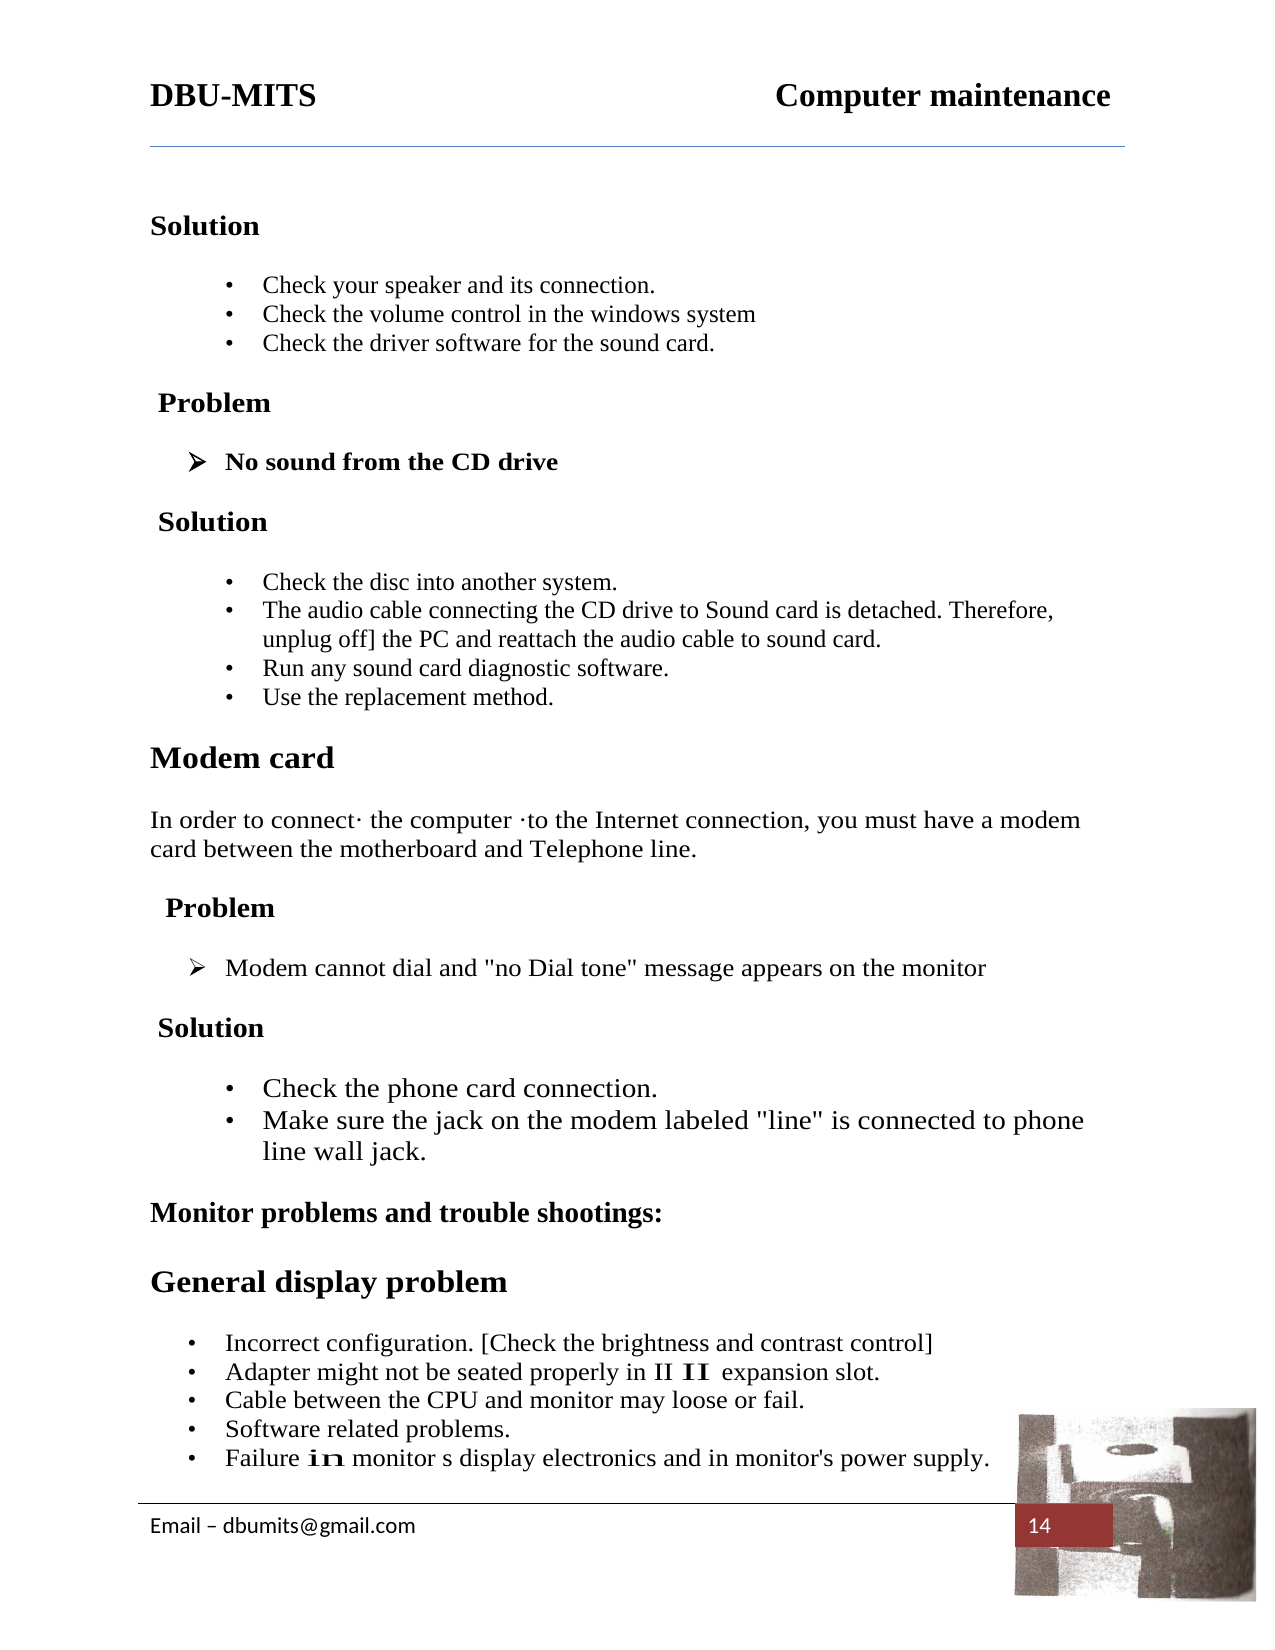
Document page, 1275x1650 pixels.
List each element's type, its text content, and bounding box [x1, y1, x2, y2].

picture [1012, 1408, 1257, 1602]
list Software related problems. [187, 1414, 1125, 1443]
list Check the driver software for the sound card. [225, 328, 1125, 357]
list Use the replacement method. [225, 682, 1125, 711]
list Check the phone card connection. [225, 1073, 1125, 1104]
list Run any sound card diagnostic software. [225, 653, 1125, 682]
list No sound from the CD drive [187, 447, 1125, 476]
list Modem cannot dial and "no Dial tone" message appears on the monitor [187, 953, 1125, 982]
text Monitor problems and trouble shootings: [150, 1195, 1125, 1229]
list Check the disc into another system. [225, 567, 1125, 596]
list The audio cable connecting the CD drive to Sound card is detached. Therefore, unplug off] the PC and reattach the audio cable to sound card. [225, 596, 1125, 653]
text Problem [150, 892, 1125, 924]
list Check the volume control in the windows system [225, 299, 1125, 328]
list Failure in monitor s display electronics and in monitor's power supply. [187, 1443, 1125, 1472]
text In order to connect· the computer ·to the Internet connection, you must have a modem card between the motherboard and Telephone line. [150, 805, 1125, 862]
text Problem [150, 386, 1125, 418]
list Cable between the CPU and monitor may loose or fail. [187, 1386, 1125, 1414]
text Solution [150, 1011, 1125, 1043]
list Make sure the jack on the modem labeled "line" is connected to phone line wall jack. [225, 1104, 1125, 1166]
text Solution [150, 209, 1125, 241]
text General display problem [150, 1263, 1125, 1299]
list Adapter might not be seated properly in II II expansion slot. [187, 1357, 1125, 1386]
list Check your speaker and its connection. [225, 270, 1125, 299]
text Solution [150, 505, 1125, 538]
list Incorrect configuration. [Check the brightness and contrast control] [187, 1328, 1125, 1357]
text Modem card [150, 740, 1125, 776]
